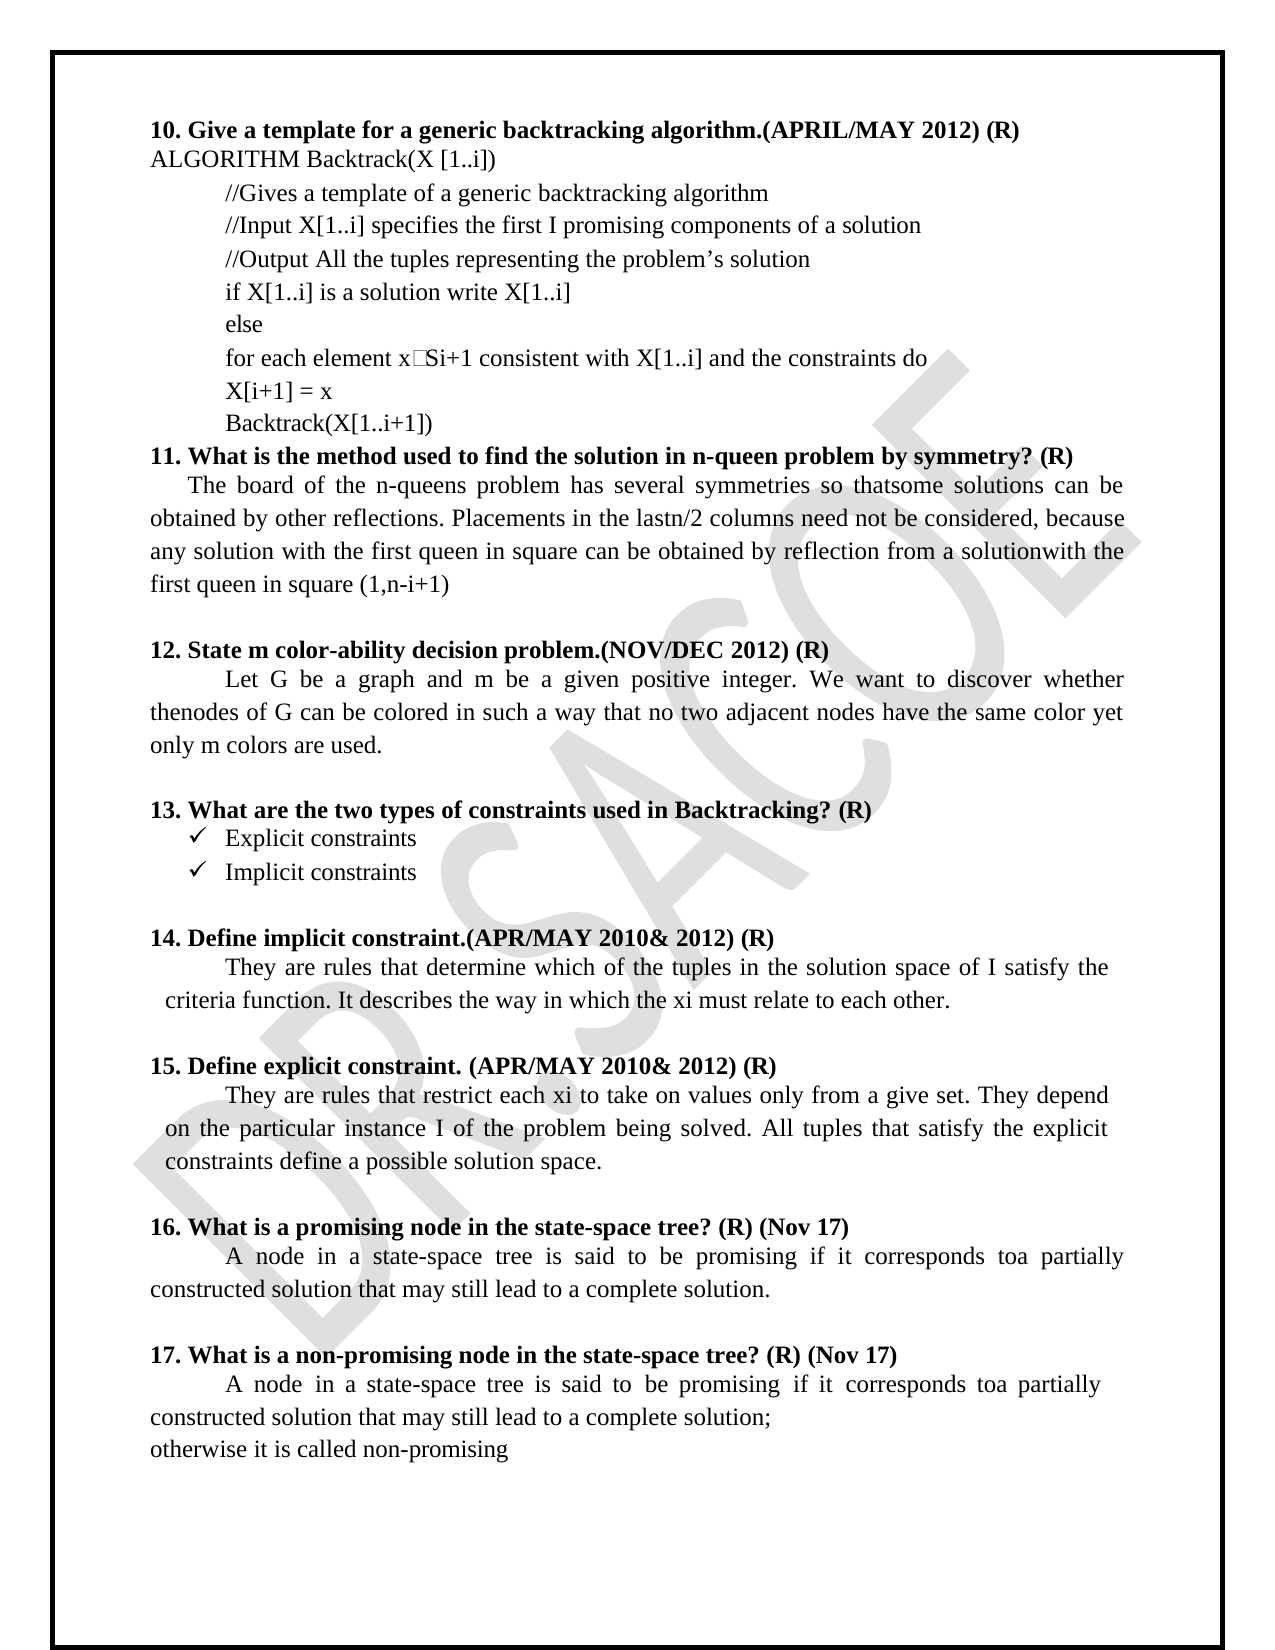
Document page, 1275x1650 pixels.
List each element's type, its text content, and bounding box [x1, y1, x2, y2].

list Implicit constraints [187, 857, 1200, 886]
subtitle Define implicit constraint.(APR/MAY 2010& 2012) (R) [150, 924, 1200, 952]
text //Gives a template of a generic backtracking algorithm [225, 178, 1200, 206]
text for each element x Si+1 consistent with X[1..i] and the constraints do X[i+1] = x [225, 343, 960, 405]
text else [225, 310, 1200, 338]
subtitle What is the method used to find the solution in n-queen problem by symmetry? (R) [150, 442, 1200, 470]
text Let G be a graph and m be a given positive integer. We want to discover whether thenodes of G can be colored in such a way that no two adjacent nodes have the same color yet only m colors are used. [150, 664, 1125, 759]
subtitle What is a promising node in the state-space tree? (R) (Nov 17) [150, 1213, 1200, 1241]
text The board of the n-queens problem has several symmetries so thatsome solutions can be obtained by other reflections. Placements in the lastn/2 columns need not be considered, because any solution with the first queen in square can be obtained by reflection from a solutionwith the first queen in square (1,n-i+1) [150, 470, 1125, 598]
subtitle What is a non-promising node in the state-space tree? (R) (Nov 17) [150, 1340, 1200, 1369]
text //Input X[1..i] specifies the first I promising components of a solution [225, 211, 1200, 239]
text They are rules that determine which of the tuples in the solution space of I satisfy the criteria function. It describes the way in which the xi must relate to each other. [165, 952, 1110, 1014]
text A node in a state-space tree is said to be promising if it corresponds toa partially constructed solution that may still lead to a complete solution. [150, 1241, 1126, 1303]
text A node in a state-space tree is said to be promising if it corresponds toa partially constructed solution that may still lead to a complete solution; [150, 1369, 1119, 1431]
subtitle Give a template for a generic backtracking algorithm.(APRIL/MAY 2012) (R) [150, 116, 1200, 145]
text //Output All the tuples representing the problem’s solution if X[1..i] is a solution write X[1..i] [225, 244, 816, 305]
subtitle What are the two types of constraints used in Backtracking? (R) [150, 796, 1200, 824]
text Backtrack(X[1..i+1]) [225, 409, 1200, 437]
subtitle State m color-ability decision problem.(NOV/DEC 2012) (R) [150, 636, 1200, 664]
list Explicit constraints [187, 824, 1200, 853]
text otherwise it is called non-promising [150, 1435, 1200, 1463]
subtitle Define explicit constraint. (APR/MAY 2010& 2012) (R) [150, 1052, 1200, 1080]
text ALGORITHM Backtrack(X [1..i]) [150, 145, 1200, 173]
text They are rules that restrict each xi to take on values only from a give set. They depend on the particular instance I of the problem being solved. All tuples that satisfy the explicit constraints define a possible solution space. [165, 1080, 1110, 1175]
